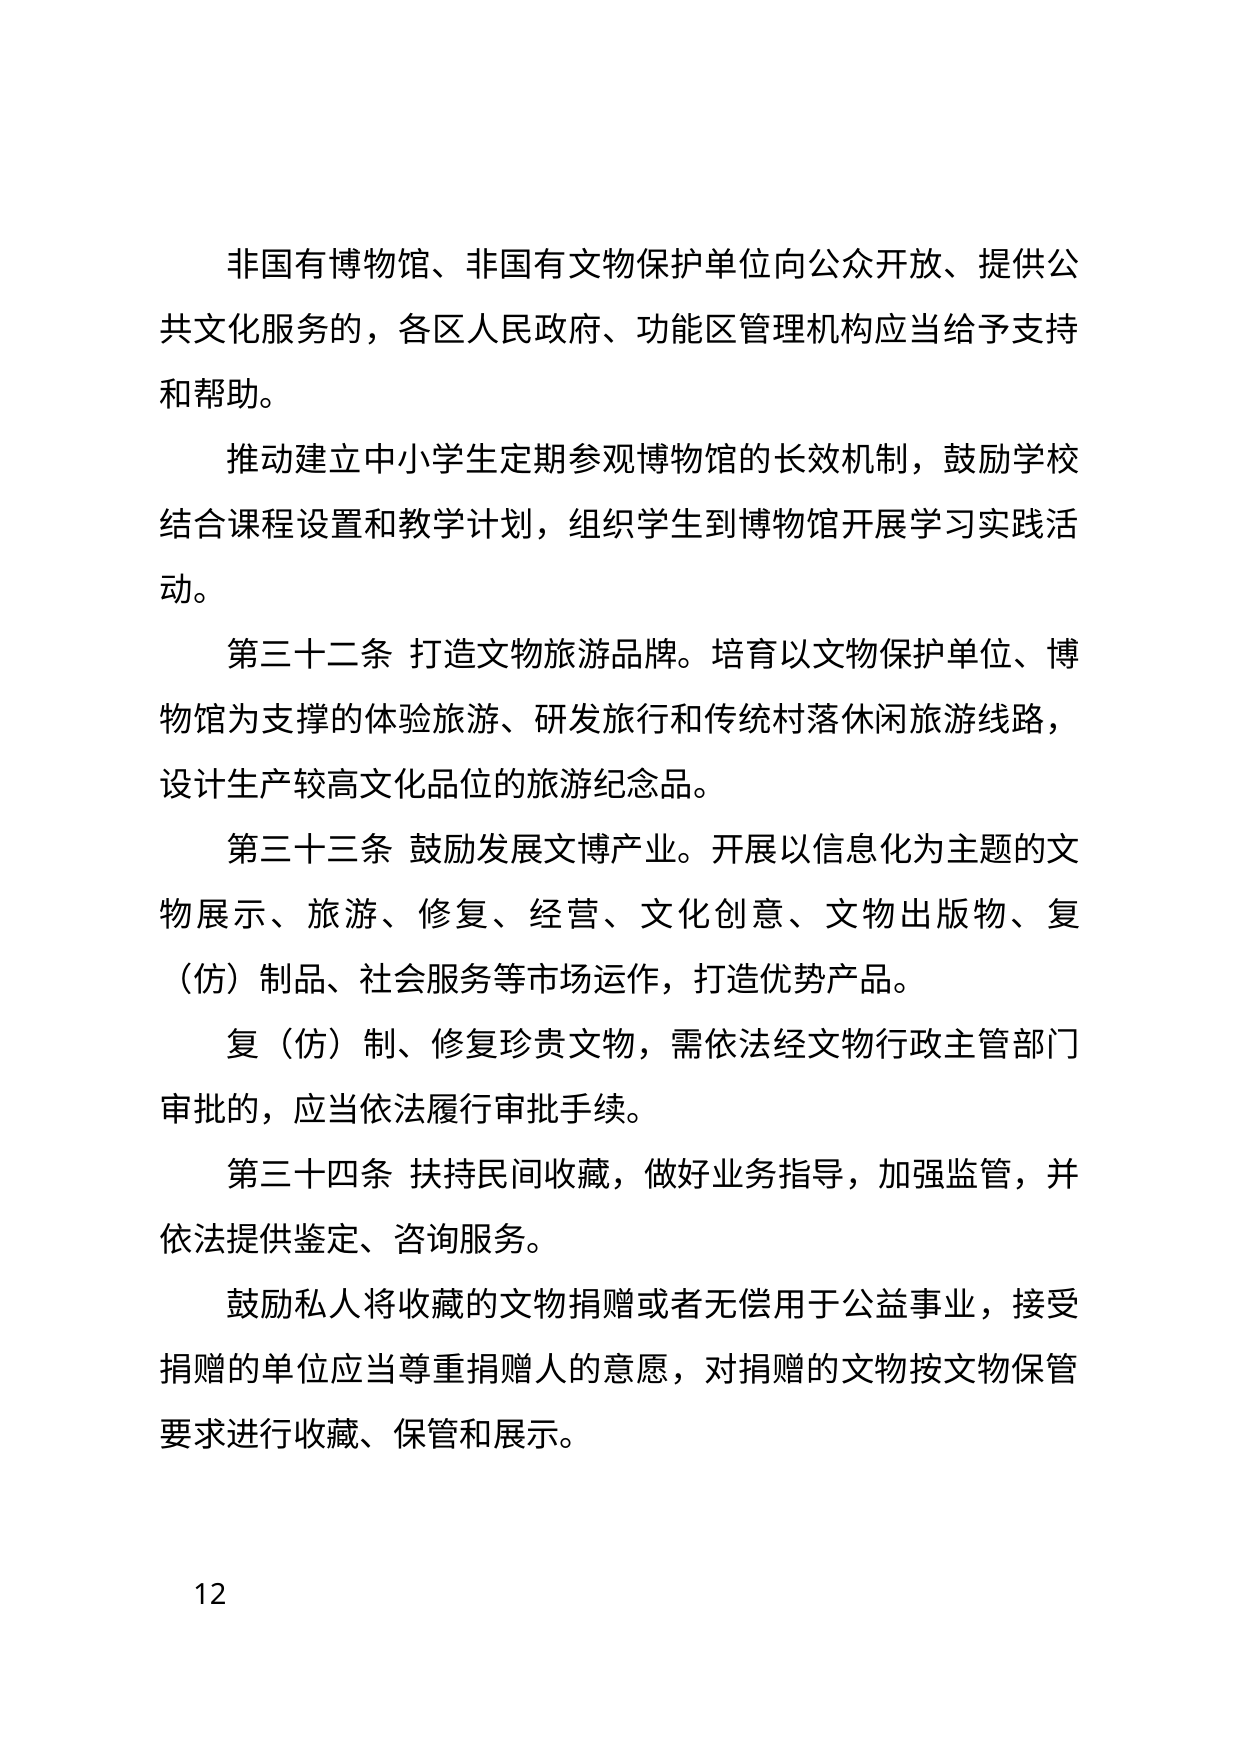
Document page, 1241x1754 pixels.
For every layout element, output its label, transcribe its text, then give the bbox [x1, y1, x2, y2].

text 复（仿）制、修复珍贵文物，需依法经文物行政主管部门审批的，应当依法履行审批手续。 [159, 1009, 1081, 1139]
text 第三十二条 打造文物旅游品牌。培育以文物保护单位、博物馆为支撑的体验旅游、研发旅行和传统村落休闲旅游线路，设计生产较高文化品位的旅游纪念品。 [159, 619, 1081, 814]
text 非国有博物馆、非国有文物保护单位向公众开放、提供公共文化服务的，各区人民政府、功能区管理机构应当给予支持和帮助。 [159, 229, 1081, 424]
text 第三十三条 鼓励发展文博产业。开展以信息化为主题的文物展示、旅游、修复、经营、文化创意、文物出版物、复（仿）制品、社会服务等市场运作，打造优势产品。 [159, 814, 1081, 1009]
text 第三十四条 扶持民间收藏，做好业务指导，加强监管，并依法提供鉴定、咨询服务。 [159, 1139, 1081, 1269]
text 推动建立中小学生定期参观博物馆的长效机制，鼓励学校结合课程设置和教学计划，组织学生到博物馆开展学习实践活动。 [159, 424, 1081, 619]
text 鼓励私人将收藏的文物捐赠或者无偿用于公益事业，接受捐赠的单位应当尊重捐赠人的意愿，对捐赠的文物按文物保管要求进行收藏、保管和展示。 [159, 1269, 1081, 1464]
